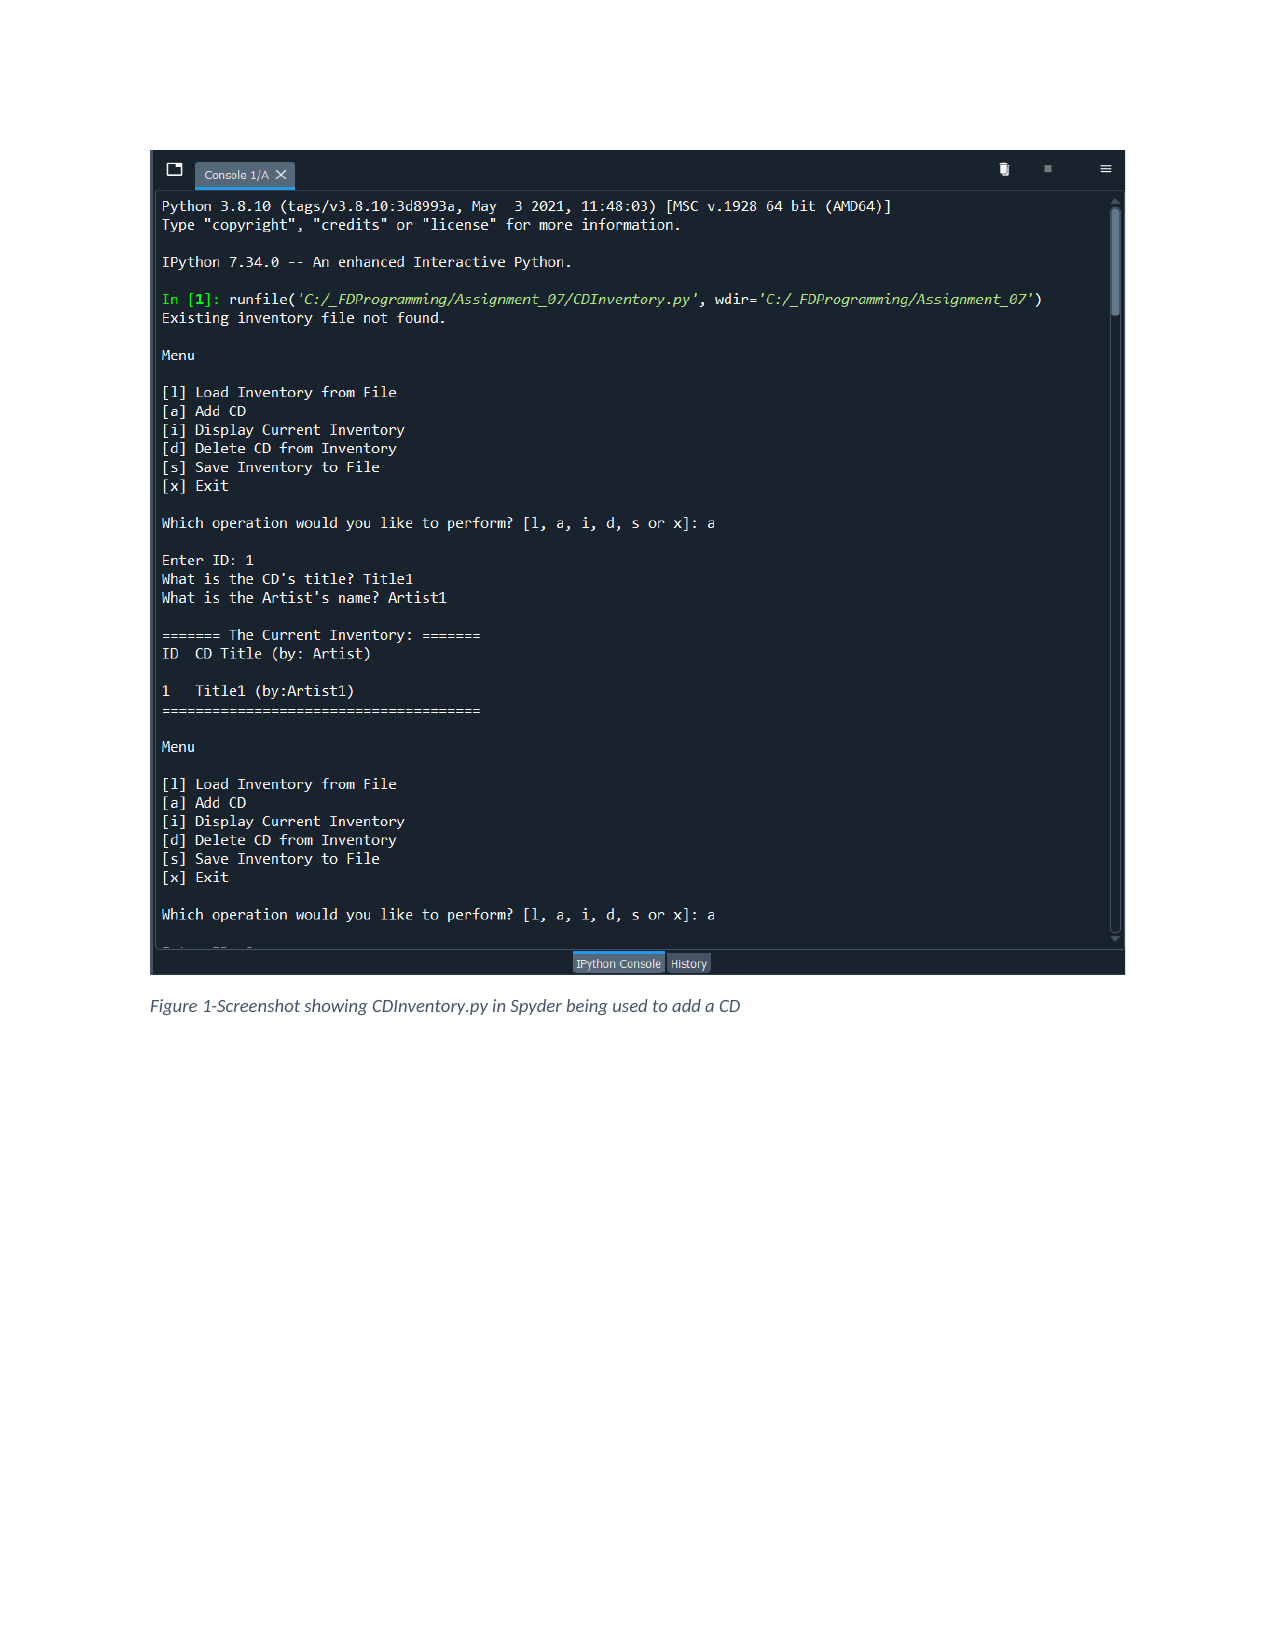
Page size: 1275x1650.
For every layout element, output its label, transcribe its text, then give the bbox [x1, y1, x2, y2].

picture [150, 150, 1125, 975]
text Figure 1-Screenshot showing CDInventory.py in Spyder being used to add a CD [150, 994, 1125, 1017]
